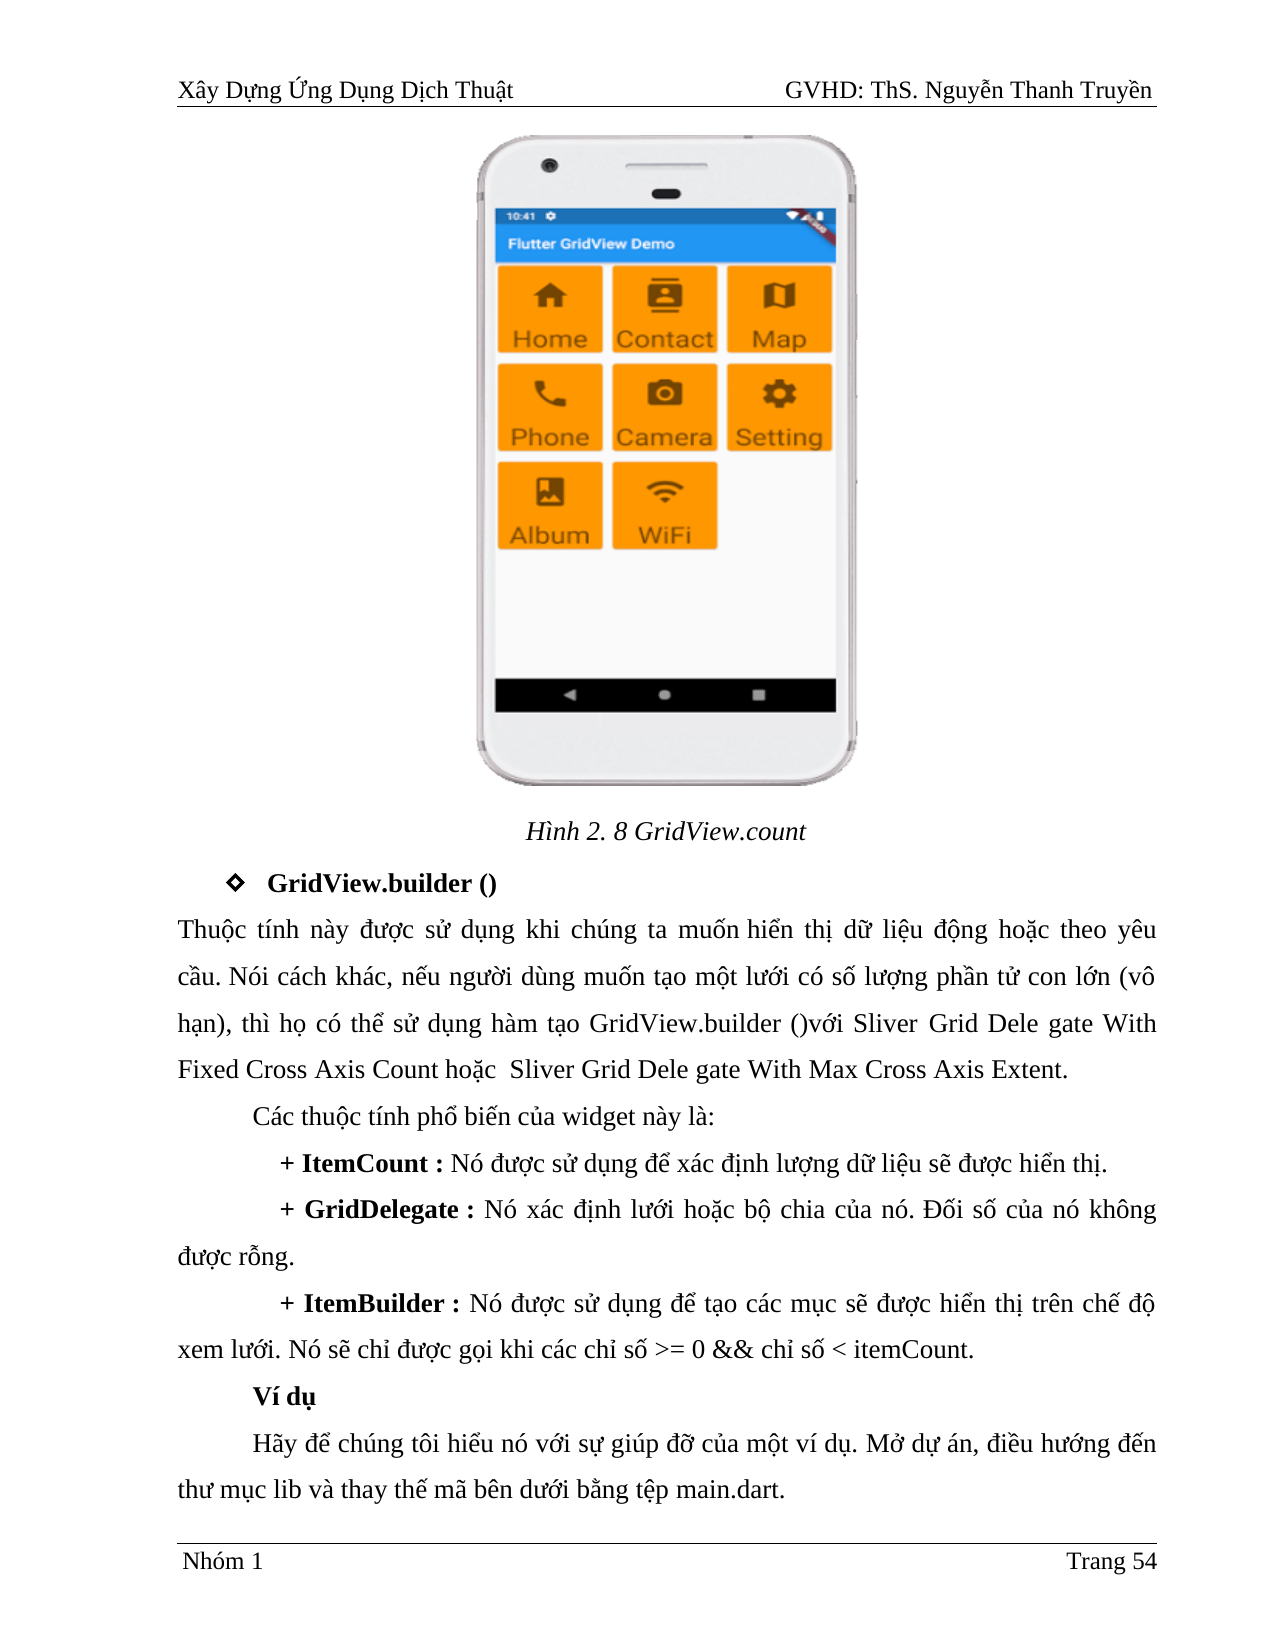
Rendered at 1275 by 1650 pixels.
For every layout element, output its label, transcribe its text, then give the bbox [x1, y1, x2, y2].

text Hình 2. 8 GridView.count [177, 815, 1157, 846]
picture [476, 135, 858, 786]
text + ItemBuilder : Nó được sử dụng để tạo các mục sẽ được hiển thị trên chế độ xem lưới. Nó sẽ chỉ được gọi khi các chỉ số >= 0 && chỉ số < itemCount. [177, 1287, 1157, 1365]
text Các thuộc tính phổ biến của widget này là: [177, 1100, 1157, 1131]
text Hãy để chúng tôi hiểu nó với sự giúp đỡ của một ví dụ. Mở dự án, điều hướng đến thư mục lib và thay thế mã bên dưới bằng tệp main.dart. [177, 1427, 1157, 1505]
text + GridDelegate : Nó xác định lưới hoặc bộ chia của nó. Đối số của nó không được rỗng. [177, 1193, 1157, 1271]
text Thuộc tính này được sử dụng khi chúng ta muốn hiển thị dữ liệu động hoặc theo yêu cầu. Nói cách khác, nếu người dùng muốn tạo một lưới có số lượng phần tử con lớn (vô hạn), thì họ có thể sử dụng hàm tạo GridView.builder ()với Sliver Grid Dele gate With Fixed Cross Axis Count hoặc Sliver Grid Dele gate With Max Cross Axis Extent. [177, 913, 1157, 1085]
text Ví dụ [177, 1380, 1157, 1411]
list GridView.builder () [223, 867, 1157, 898]
text + ItemCount : Nó được sử dụng để xác định lượng dữ liệu sẽ được hiển thị. [177, 1147, 1157, 1178]
